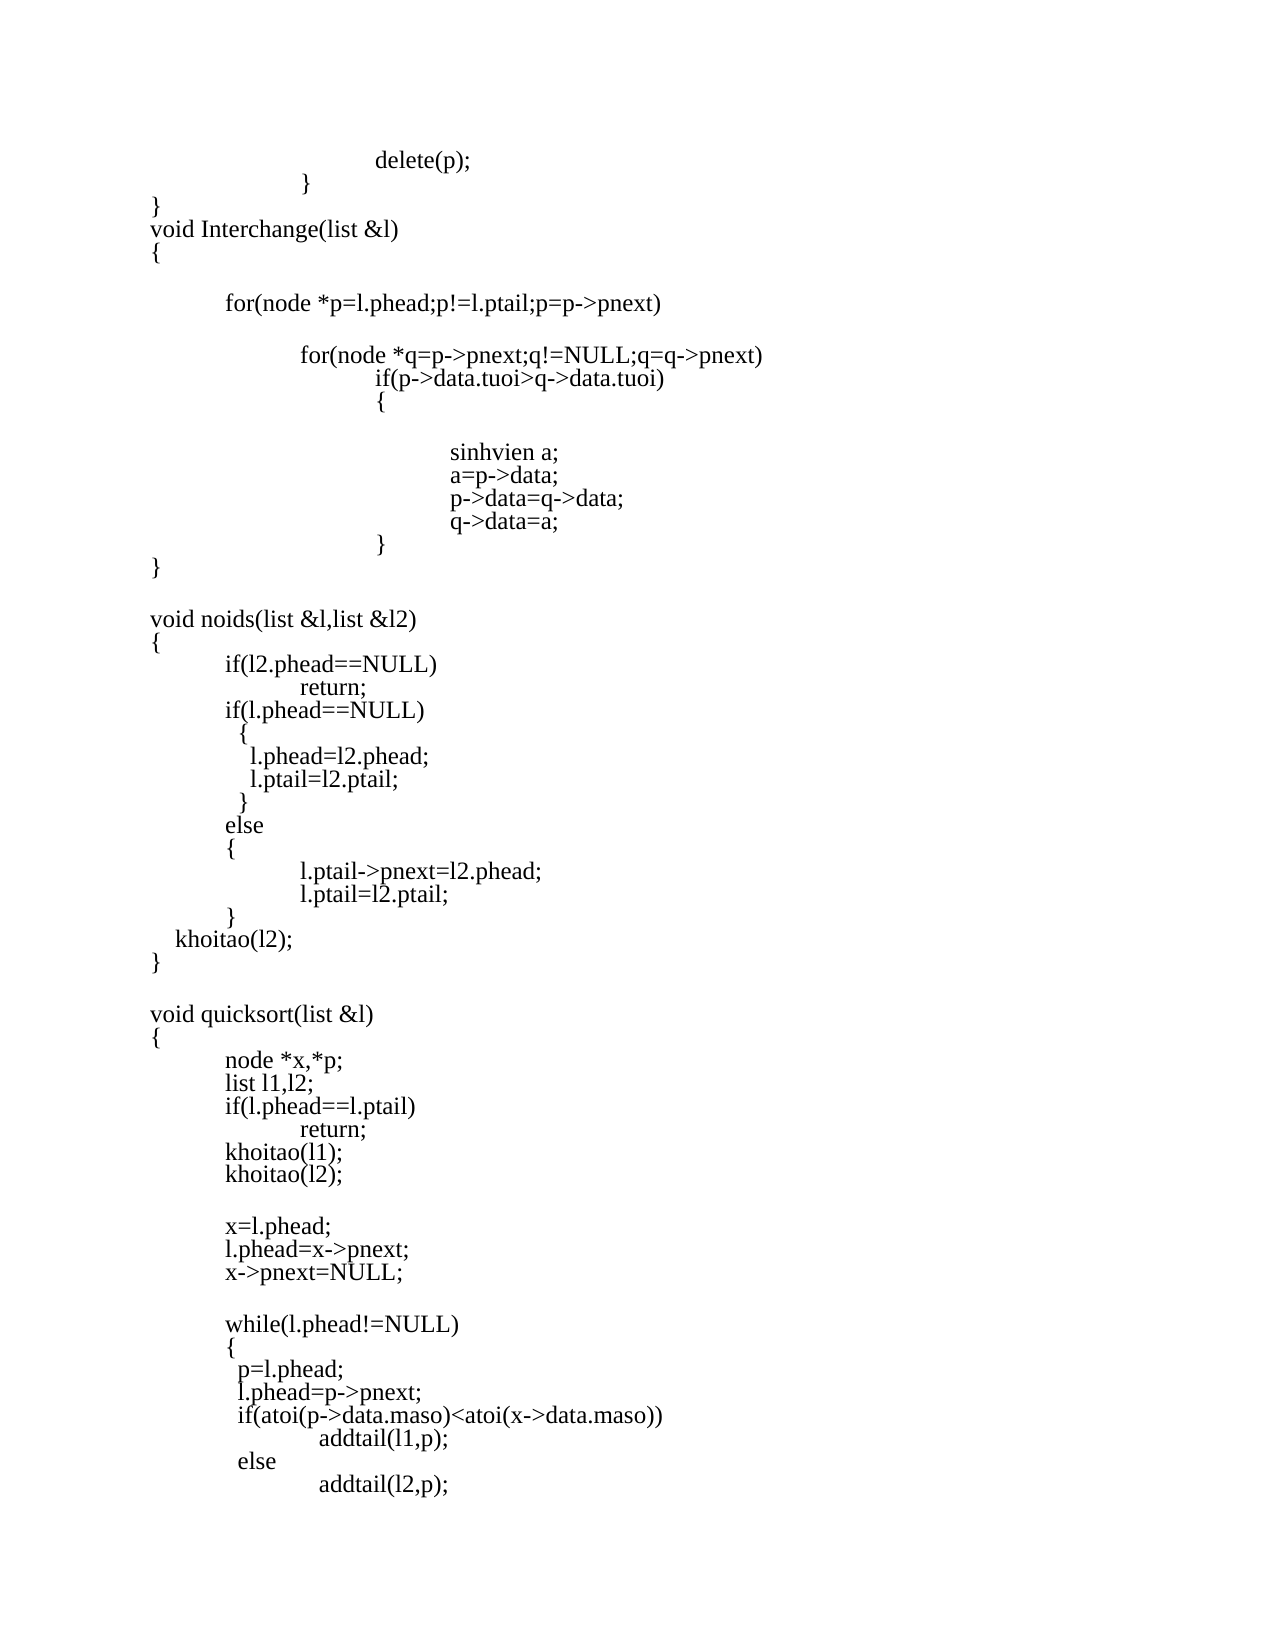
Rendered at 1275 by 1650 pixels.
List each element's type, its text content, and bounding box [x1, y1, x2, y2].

text a=p->data; [150, 465, 1125, 488]
text { [150, 391, 1125, 414]
text l.phead=p->pnext; [150, 1382, 1125, 1405]
text khoitao(l2); [150, 1164, 1125, 1187]
text x=l.phead; [150, 1216, 1125, 1239]
text { [150, 723, 1125, 746]
text else [150, 1451, 1125, 1474]
text while(l.phead!=NULL) [150, 1314, 1125, 1337]
text } [150, 196, 1125, 219]
text l.ptail=l2.ptail; [150, 884, 1125, 907]
text addtail(l1,p); [150, 1428, 1125, 1451]
text { [150, 632, 1125, 654]
text if(l.phead==NULL) [150, 700, 1125, 723]
text { [150, 1337, 1125, 1359]
text { [150, 242, 1125, 264]
text } [150, 907, 1125, 929]
text void Interchange(list &l) [150, 219, 1125, 242]
text } [150, 173, 1125, 196]
text } [150, 534, 1125, 557]
text sinhvien a; [150, 442, 1125, 465]
text khoitao(l1); [150, 1142, 1125, 1164]
text q->data=a; [150, 511, 1125, 534]
text l.phead=x->pnext; [150, 1239, 1125, 1262]
text if(l.phead==l.ptail) [150, 1096, 1125, 1119]
text for(node *p=l.phead;p!=l.ptail;p=p->pnext) [150, 293, 1125, 316]
text void quicksort(list &l) [150, 1004, 1125, 1027]
text if(p->data.tuoi>q->data.tuoi) [150, 368, 1125, 391]
text { [150, 838, 1125, 861]
text } [150, 952, 1125, 975]
text p->data=q->data; [150, 488, 1125, 511]
text delete(p); [150, 150, 1125, 173]
text list l1,l2; [150, 1073, 1125, 1096]
text else [150, 815, 1125, 838]
text void noids(list &l,list &l2) [150, 609, 1125, 632]
text addtail(l2,p); [150, 1474, 1125, 1497]
text x->pnext=NULL; [150, 1262, 1125, 1285]
text return; [150, 1119, 1125, 1142]
text l.phead=l2.phead; [150, 746, 1125, 769]
text p=l.phead; [150, 1359, 1125, 1382]
text } [150, 792, 1125, 815]
text if(atoi(p->data.maso)<atoi(x->data.maso)) [150, 1405, 1125, 1428]
text } [150, 557, 1125, 580]
text if(l2.phead==NULL) [150, 654, 1125, 677]
text node *x,*p; [150, 1050, 1125, 1073]
text l.ptail->pnext=l2.phead; [150, 861, 1125, 884]
text for(node *q=p->pnext;q!=NULL;q=q->pnext) [150, 345, 1125, 368]
text return; [150, 677, 1125, 700]
text l.ptail=l2.ptail; [150, 769, 1125, 792]
text khoitao(l2); [150, 929, 1125, 952]
text { [150, 1027, 1125, 1050]
